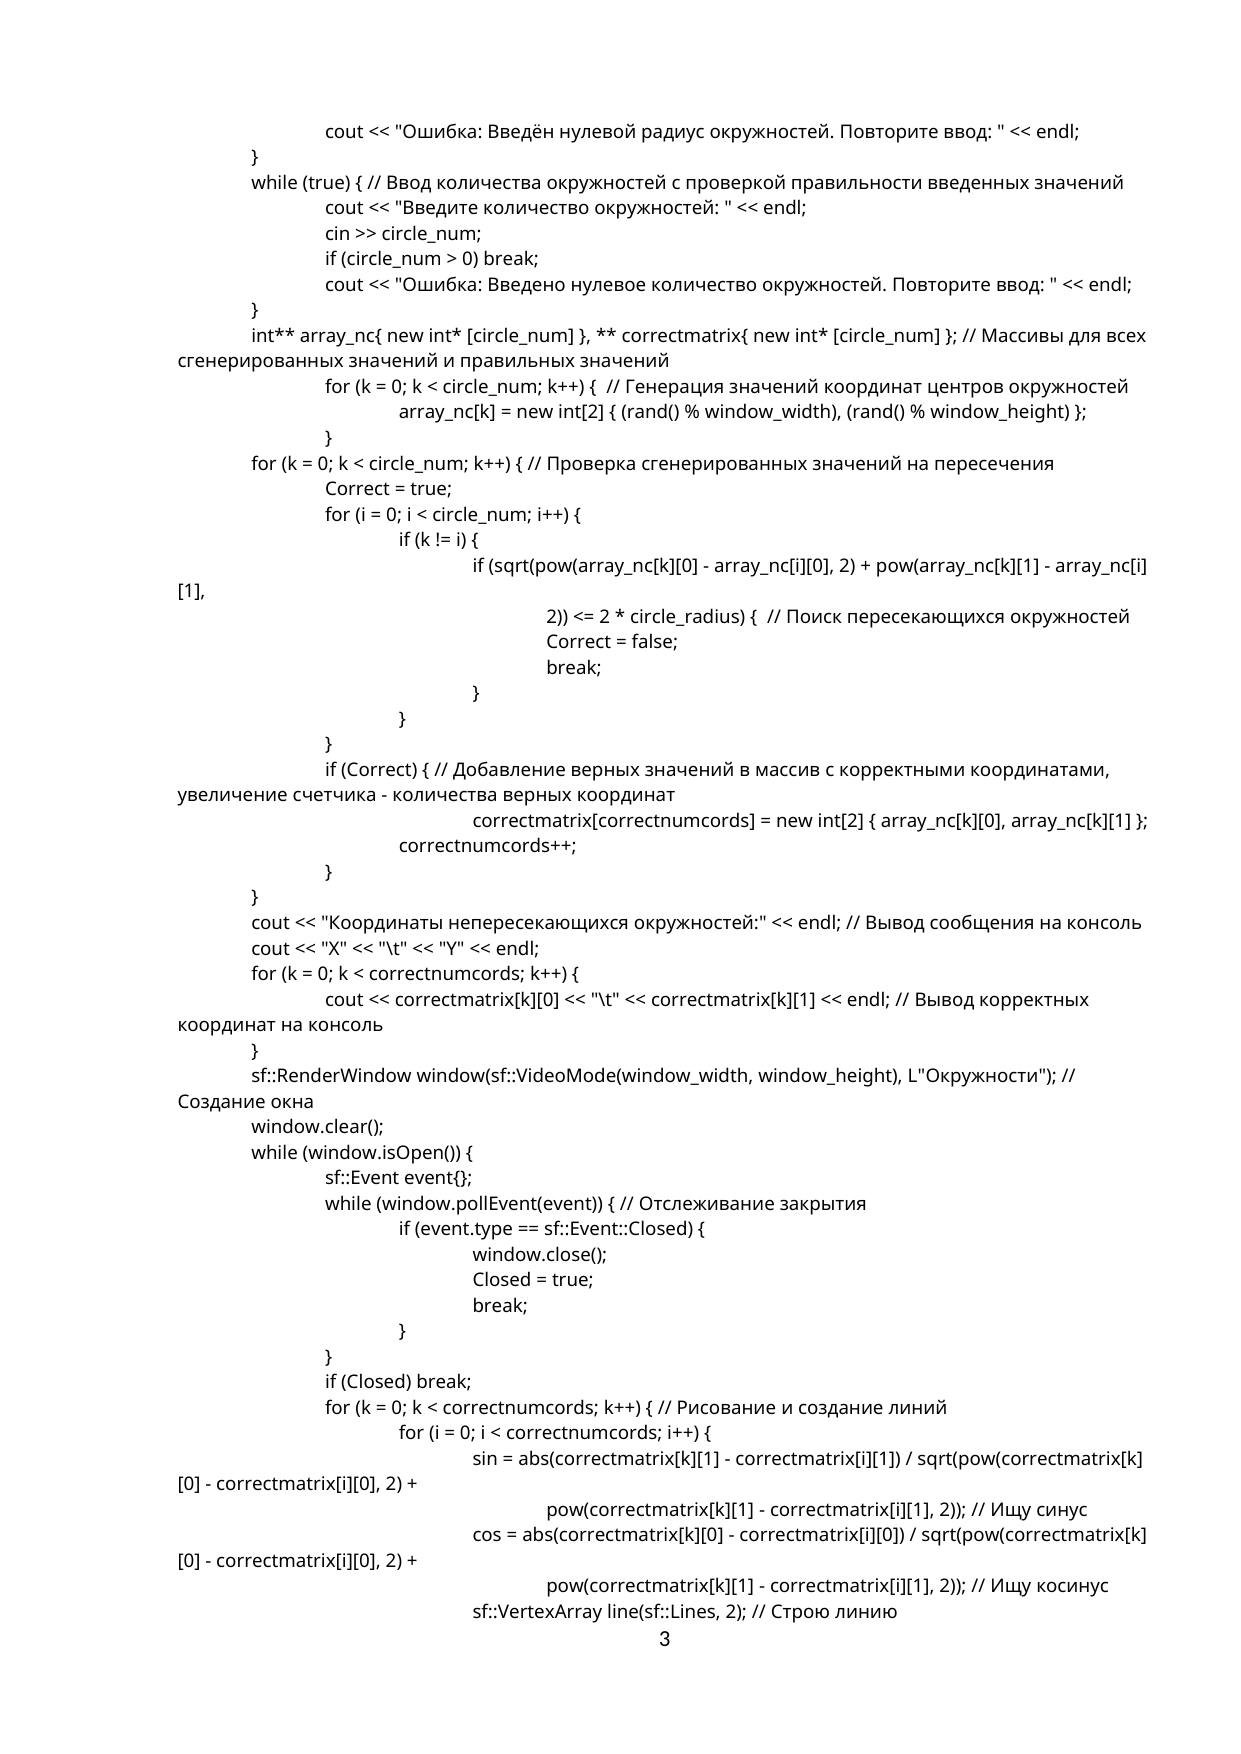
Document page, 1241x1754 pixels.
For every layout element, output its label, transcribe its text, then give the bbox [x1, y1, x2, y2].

text } [177, 679, 1152, 705]
text cout << "Координаты непересекающихся окружностей:" << endl; // Вывод сообщения на консоль [177, 909, 1152, 935]
text 2)) <= 2 * circle_radius) { // Поиск пересекающихся окружностей [177, 603, 1152, 628]
text } [177, 731, 1152, 756]
text cout << "Введите количество окружностей: " << endl; [177, 195, 1152, 220]
text if (circle_num > 0) break; [177, 246, 1152, 271]
text if (Closed) break; [177, 1369, 1152, 1394]
text cout << "X" << "\t" << "Y" << endl; [177, 935, 1152, 960]
text cin >> circle_num; [177, 220, 1152, 246]
text while (window.pollEvent(event)) { // Отслеживание закрытия [177, 1190, 1152, 1216]
text } [177, 297, 1152, 322]
text Correct = true; [177, 475, 1152, 501]
text while (window.isOpen()) { [177, 1139, 1152, 1164]
text } [177, 884, 1152, 909]
text sf::RenderWindow window(sf::VideoMode(window_width, window_height), L"Окружности"); // Создание окна [177, 1062, 1152, 1113]
text if (Correct) { // Добавление верных значений в массив с корректными координатами, увеличение счетчика - количества верных координат [177, 756, 1152, 807]
text cout << correctmatrix[k][0] << "\t" << correctmatrix[k][1] << endl; // Вывод корректных координат на консоль [177, 986, 1152, 1037]
text } [177, 424, 1152, 450]
text window.close(); [177, 1241, 1152, 1267]
text for (i = 0; i < correctnumcords; i++) { [177, 1420, 1152, 1445]
text if (k != i) { [177, 526, 1152, 552]
text sin = abs(correctmatrix[k][1] - correctmatrix[i][1]) / sqrt(pow(correctmatrix[k][0] - correctmatrix[i][0], 2) + [177, 1445, 1152, 1496]
text if (sqrt(pow(array_nc[k][0] - array_nc[i][0], 2) + pow(array_nc[k][1] - array_nc[i][1], [177, 552, 1152, 603]
text for (k = 0; k < correctnumcords; k++) { // Рисование и создание линий [177, 1394, 1152, 1420]
text break; [177, 1292, 1152, 1318]
text for (k = 0; k < circle_num; k++) { // Генерация значений координат центров окружностей [177, 373, 1152, 399]
text if (event.type == sf::Event::Closed) { [177, 1216, 1152, 1241]
text cout << "Ошибка: Введено нулевое количество окружностей. Повторите ввод: " << endl; [177, 271, 1152, 297]
text break; [177, 654, 1152, 679]
text cout << "Ошибка: Введён нулевой радиус окружностей. Повторите ввод: " << endl; [177, 118, 1152, 144]
text } [177, 705, 1152, 731]
text while (true) { // Ввод количества окружностей с проверкой правильности введенных значений [177, 169, 1152, 195]
text Correct = false; [177, 628, 1152, 654]
text for (k = 0; k < correctnumcords; k++) { [177, 960, 1152, 986]
text array_nc[k] = new int[2] { (rand() % window_width), (rand() % window_height) }; [177, 399, 1152, 424]
text } [177, 144, 1152, 169]
text pow(correctmatrix[k][1] - correctmatrix[i][1], 2)); // Ищу косинус [177, 1573, 1152, 1598]
text int** array_nc{ new int* [circle_num] }, ** correctmatrix{ new int* [circle_num] }; // Массивы для всех сгенерированных значений и правильных значений [177, 322, 1152, 373]
text } [177, 1343, 1152, 1369]
text sf::Event event{}; [177, 1164, 1152, 1190]
text } [177, 1037, 1152, 1062]
text } [177, 858, 1152, 884]
text sf::VertexArray line(sf::Lines, 2); // Строю линию [177, 1598, 1152, 1624]
text } [177, 1318, 1152, 1343]
text for (i = 0; i < circle_num; i++) { [177, 501, 1152, 526]
text pow(correctmatrix[k][1] - correctmatrix[i][1], 2)); // Ищу синус [177, 1496, 1152, 1522]
text correctnumcords++; [177, 833, 1152, 858]
text cos = abs(correctmatrix[k][0] - correctmatrix[i][0]) / sqrt(pow(correctmatrix[k][0] - correctmatrix[i][0], 2) + [177, 1522, 1152, 1573]
text window.clear(); [177, 1113, 1152, 1139]
text Closed = true; [177, 1267, 1152, 1292]
text correctmatrix[correctnumcords] = new int[2] { array_nc[k][0], array_nc[k][1] }; [177, 807, 1152, 833]
text for (k = 0; k < circle_num; k++) { // Проверка сгенерированных значений на пересечения [177, 450, 1152, 475]
